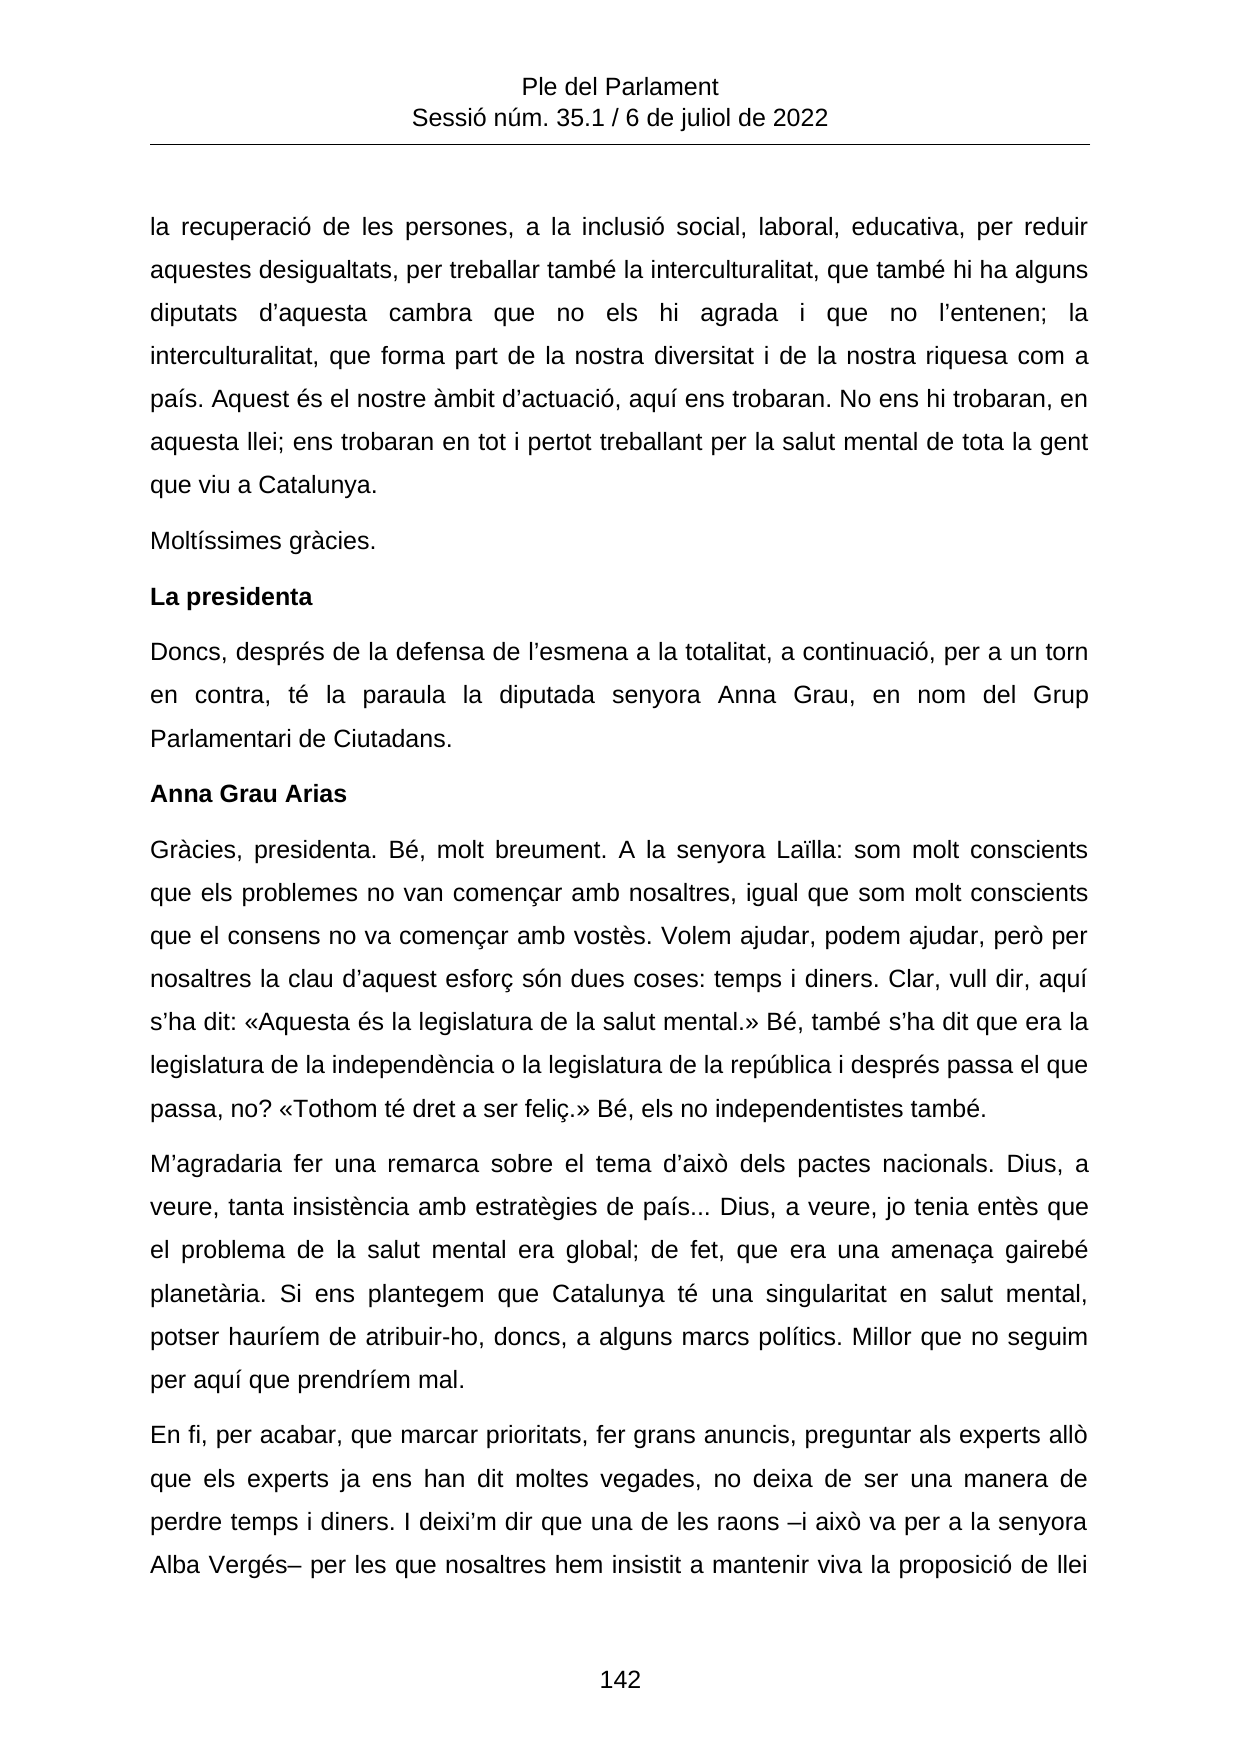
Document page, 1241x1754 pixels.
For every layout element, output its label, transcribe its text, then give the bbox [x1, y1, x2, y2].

text Doncs, després de la defensa de l’esmena a la totalitat, a continuació, per a un torn en contra, té la paraula la diputada senyora Anna Grau, en nom del Grup Parlamentari de Ciutadans. [150, 637, 1090, 752]
text Anna Grau Arias [150, 779, 1090, 808]
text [150, 1421, 1090, 1579]
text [150, 212, 1090, 499]
text M’agradaria fer una remarca sobre el tema d’això dels pactes nacionals. Dius, a veure, tanta insistència amb estratègies de país... Dius, a veure, jo tenia entès que el problema de la salut mental era global; de fet, que era una amenaça gairebé planetària. Si ens plantegem que Catalunya té una singularitat en salut mental, potser hauríem de atribuir-ho, doncs, a alguns marcs polítics. Millor que no seguim per aquí que prendríem mal. [150, 1149, 1090, 1394]
text Gràcies, presidenta. Bé, molt breument. A la senyora Laïlla: som molt conscients que els problemes no van començar amb nosaltres, igual que som molt conscients que el consens no va començar amb vostès. Volem ajudar, podem ajudar, però per nosaltres la clau d’aquest esforç són dues coses: temps i diners. Clar, vull dir, aquí s’ha dit: «Aquesta és la legislatura de la salut mental.» Bé, també s’ha dit que era la legislatura de la independència o la legislatura de la república i després passa el que passa, no? «Tothom té dret a ser feliç.» Bé, els no independentistes també. [150, 835, 1090, 1122]
text Moltíssimes gràcies. [150, 526, 1090, 555]
text La presidenta [150, 582, 1090, 611]
